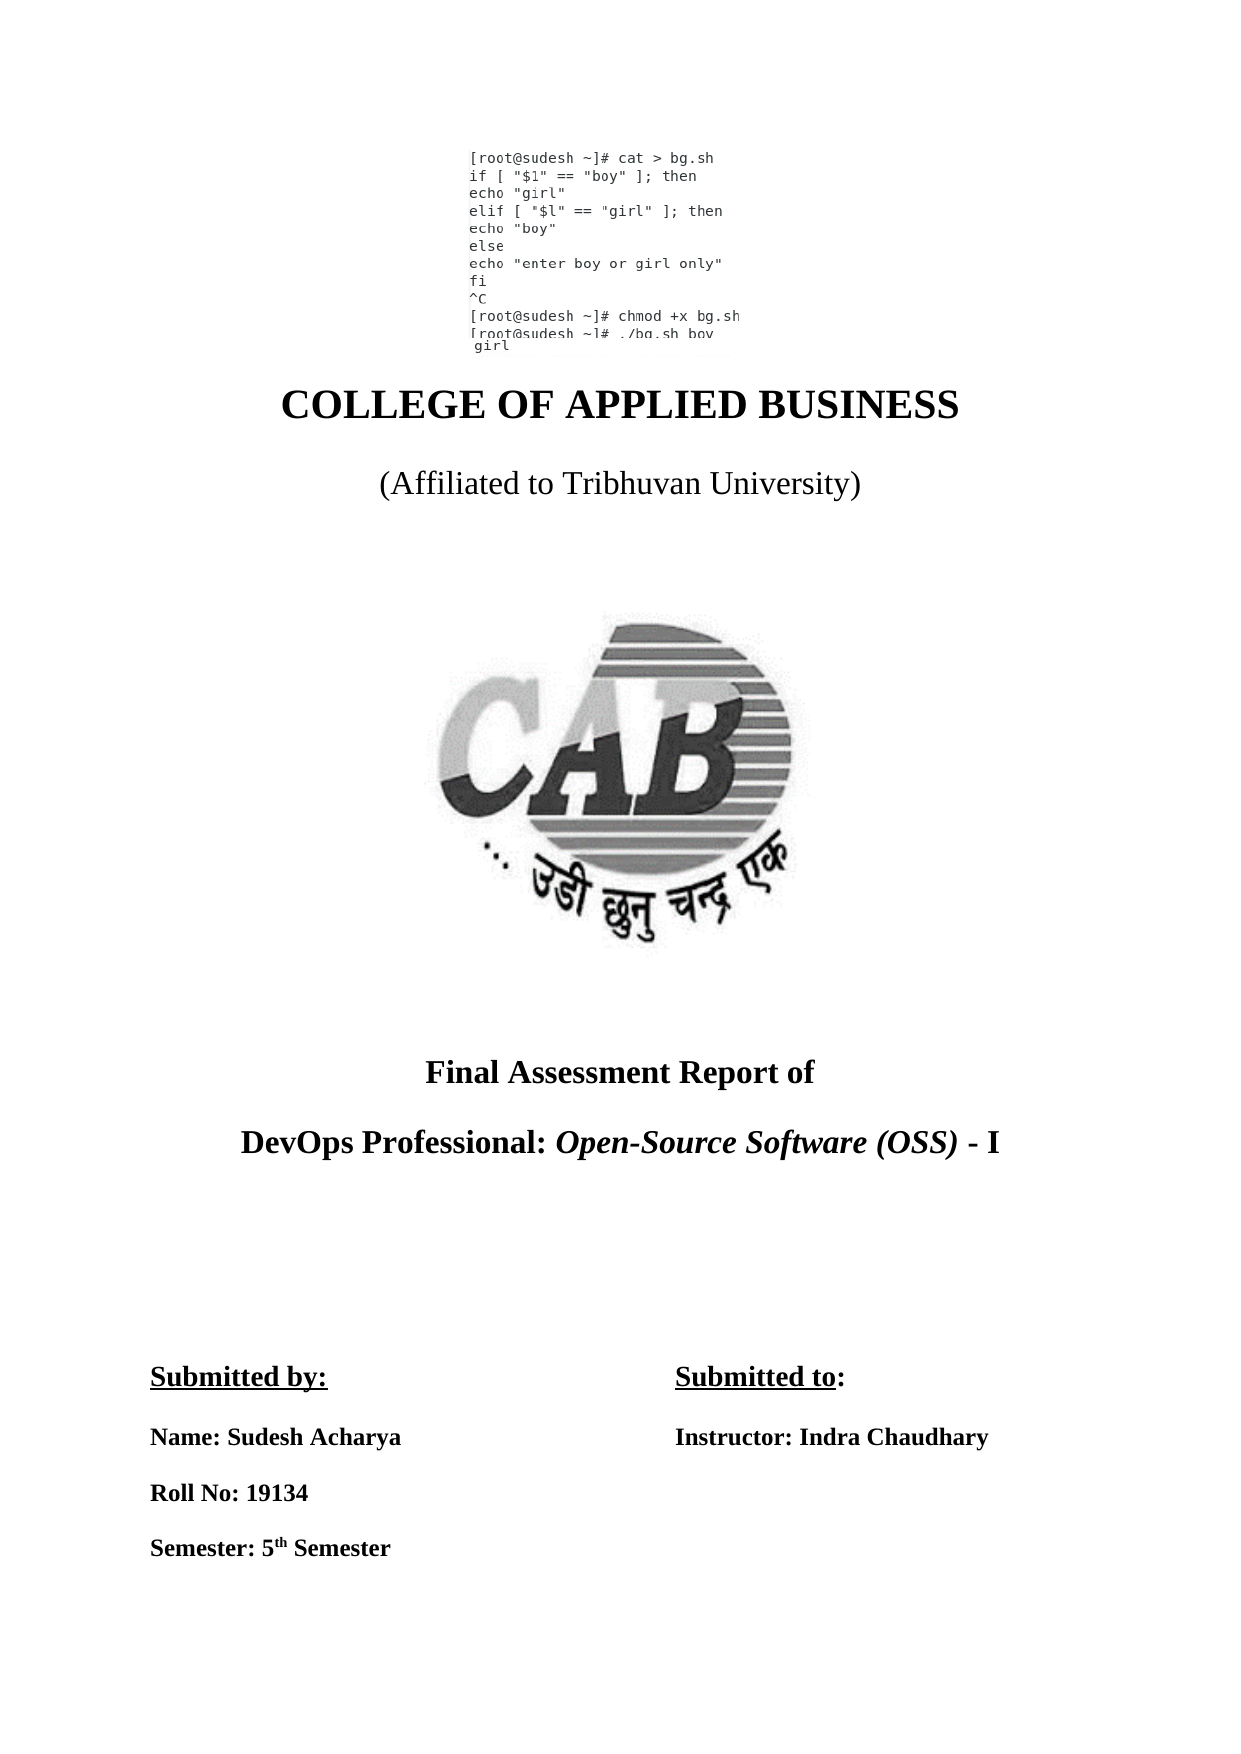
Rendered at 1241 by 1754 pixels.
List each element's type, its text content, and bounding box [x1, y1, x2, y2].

text DevOps Professional: Open-Source Software (OSS) - I [150, 1122, 1090, 1161]
text Semester: 5th Semester [150, 1533, 1090, 1562]
picture [423, 589, 817, 971]
text Roll No: 19134 [150, 1478, 1090, 1506]
text College of Applied Business [150, 379, 1090, 427]
text Name: Sudesh Acharya Instructor: Indra Chaudhary [150, 1422, 1090, 1451]
picture [468, 150, 810, 357]
text (Affiliated to Tribhuvan University) [150, 464, 1090, 502]
text Final Assessment Report of [150, 1052, 1090, 1091]
text Submitted by: Submitted to: [150, 1359, 1090, 1393]
